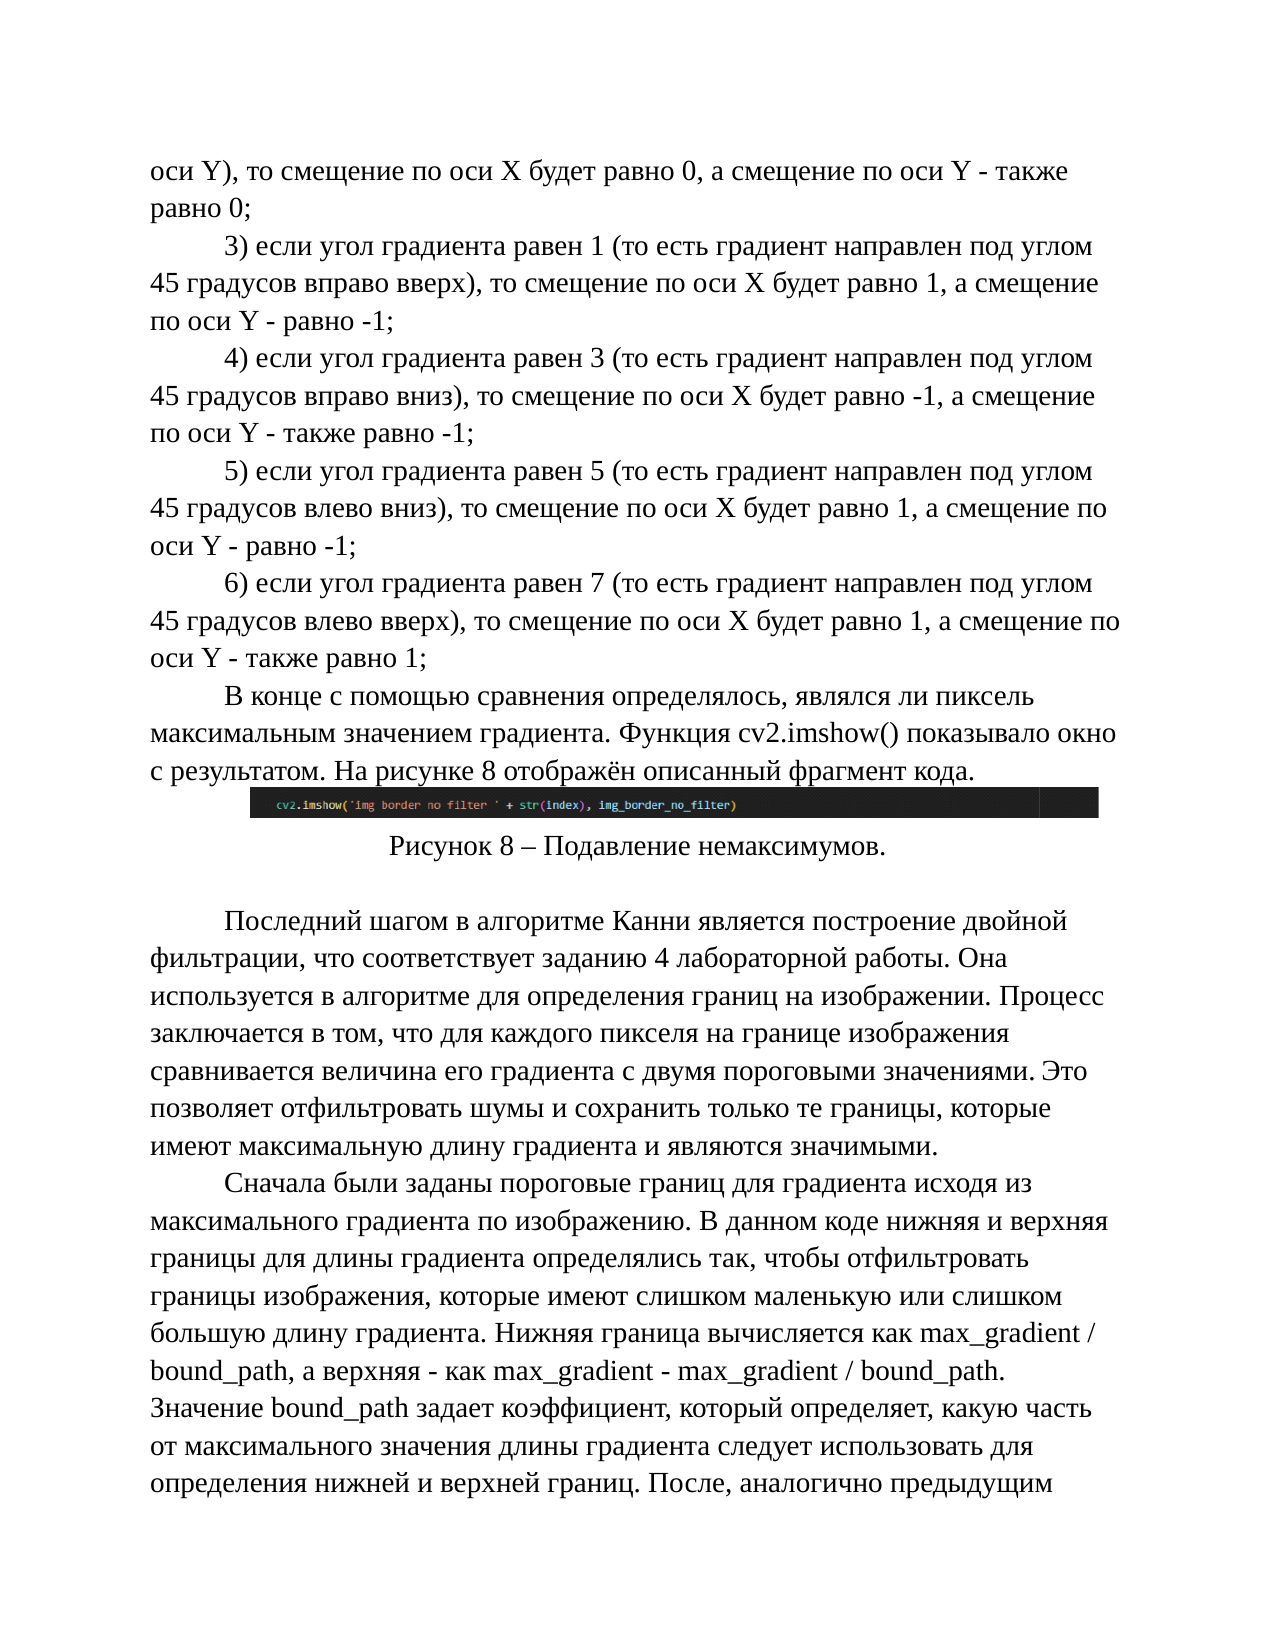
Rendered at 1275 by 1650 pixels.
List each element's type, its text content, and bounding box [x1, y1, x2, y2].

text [150, 1162, 1125, 1500]
text Рисунок 8 – Подавление немаксимумов. [150, 787, 1125, 862]
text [150, 150, 1125, 225]
text 3) если угол градиента равен 1 (то есть градиент направлен под углом 45 градусов вправо вверх), то смещение по оси X будет равно 1, а смещение по оси Y - равно -1; [150, 225, 1125, 337]
text В конце с помощью сравнения определялось, являлся ли пиксель максимальным значением градиента. Функция cv2.imshow() показывало окно с результатом. На рисунке 8 отображён описанный фрагмент кода. [150, 675, 1125, 787]
text 4) если угол градиента равен 3 (то есть градиент направлен под углом 45 градусов вправо вниз), то смещение по оси X будет равно -1, а смещение по оси Y - также равно -1; [150, 337, 1125, 450]
text 6) если угол градиента равен 7 (то есть градиент направлен под углом 45 градусов влево вверх), то смещение по оси X будет равно 1, а смещение по оси Y - также равно 1; [150, 562, 1125, 675]
text Последний шагом в алгоритме Канни является построение двойной фильтрации, что соответствует заданию 4 лабораторной работы. Она используется в алгоритме для определения границ на изображении. Процесс заключается в том, что для каждого пикселя на границе изображения сравнивается величина его градиента с двумя пороговыми значениями. Это позволяет отфильтровать шумы и сохранить только те границы, которые имеют максимальную длину градиента и являются значимыми. [150, 900, 1125, 1162]
text 5) если угол градиента равен 5 (то есть градиент направлен под углом 45 градусов влево вниз), то смещение по оси X будет равно 1, а смещение по оси Y - равно -1; [150, 450, 1125, 562]
